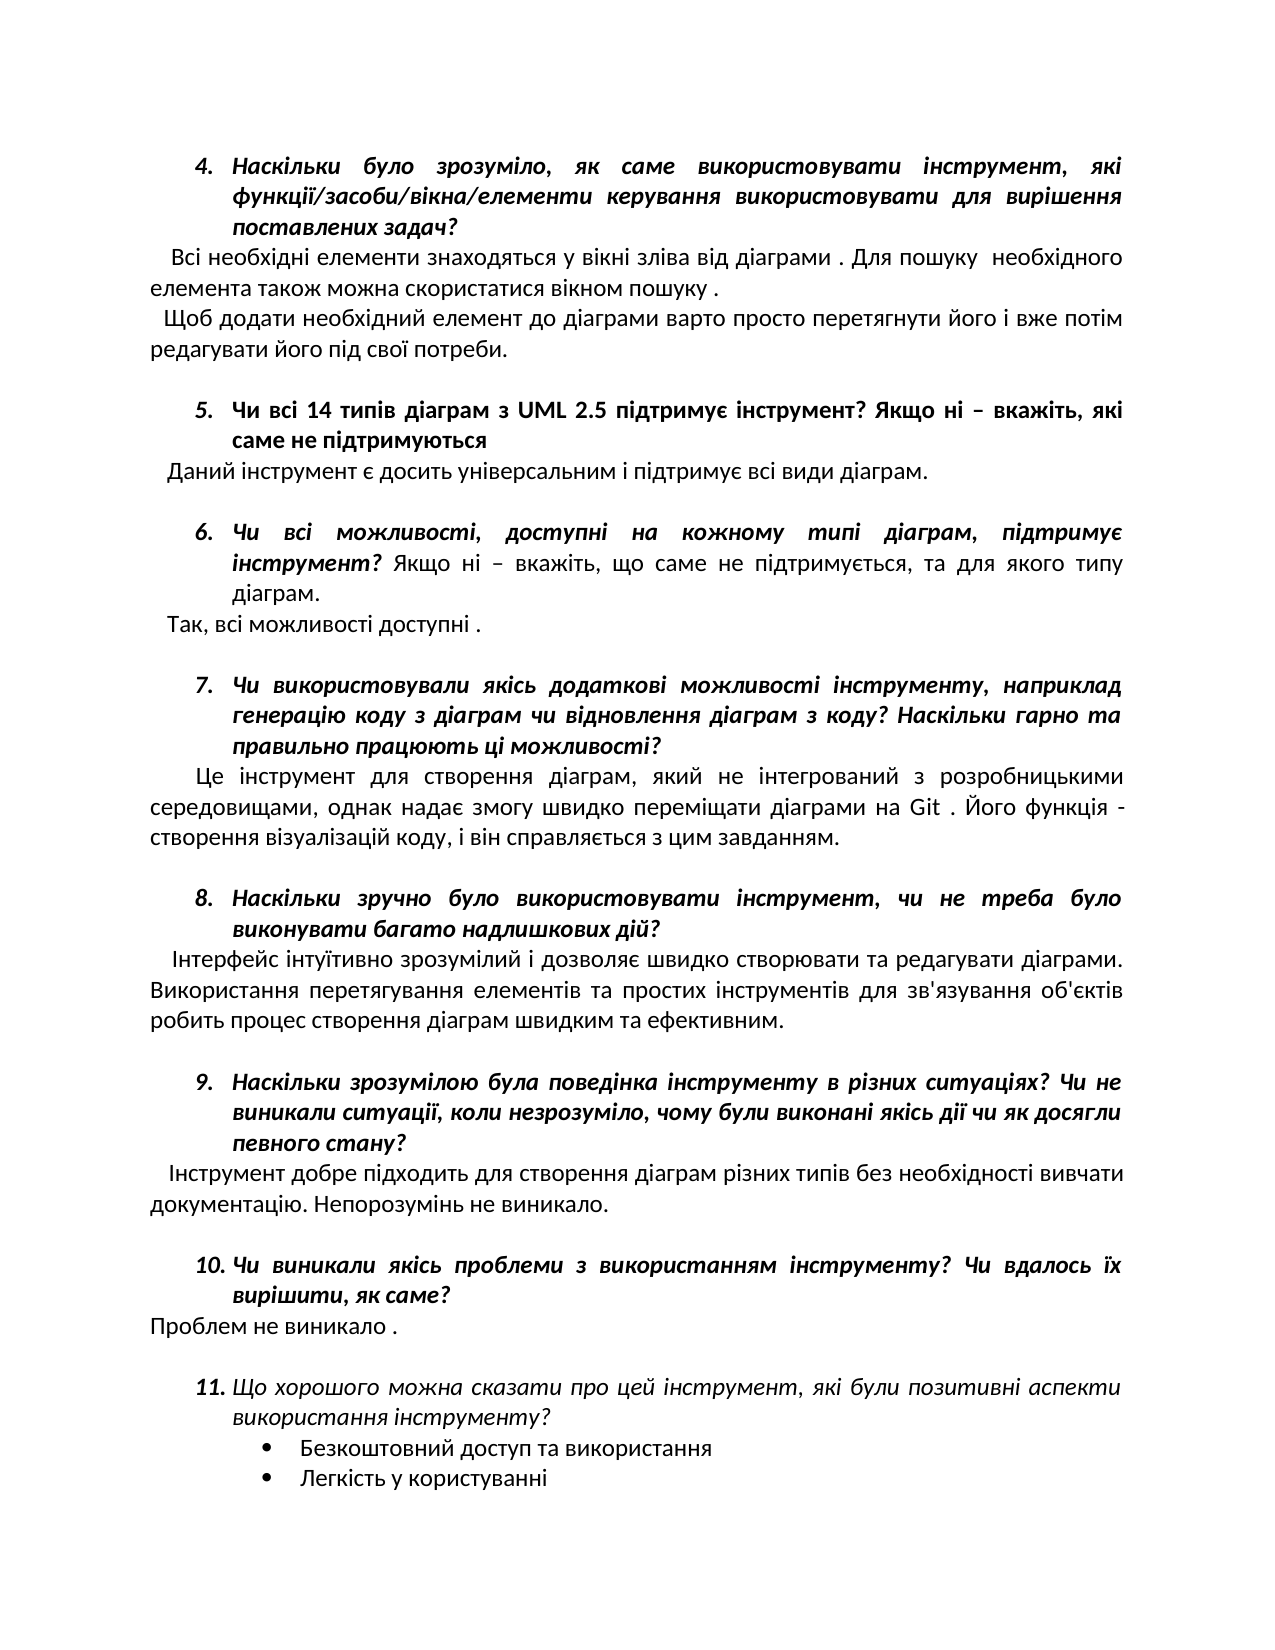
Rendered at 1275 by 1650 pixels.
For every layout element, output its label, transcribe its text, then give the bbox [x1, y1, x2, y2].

list Чи використовували якісь додаткові можливості інструменту, наприклад генерацію коду з діаграм чи відновлення діаграм з коду? Наскільки гарно та правильно працюють ці можливості? [194, 669, 1125, 760]
list Чи виникали якісь проблеми з використанням інструменту? Чи вдалось їх вирішити, як саме? [194, 1249, 1125, 1310]
list Наскільки зручно було використовувати інструмент, чи не треба було виконувати багато надлишкових дій? [194, 882, 1125, 943]
list Наскільки було зрозуміло, як саме використовувати інструмент, які функції/засоби/вікна/елементи керування використовувати для вирішення поставлених задач? [194, 150, 1125, 242]
text Інтерфейс інтуїтивно зрозумілий і дозволяє швидко створювати та редагувати діаграми. Використання перетягування елементів та простих інструментів для зв'язування об'єктів робить процес створення діаграм швидким та ефективним. [150, 943, 1125, 1035]
text Проблем не виникало . [150, 1310, 1125, 1340]
list Легкість у користуванні [262, 1462, 1125, 1493]
list Наскільки зрозумілою була поведінка інструменту в різних ситуаціях? Чи не виникали ситуації, коли незрозуміло, чому були виконані якісь дії чи як досягли певного стану? [194, 1066, 1125, 1157]
list Що хорошого можна сказати про цей інструмент, які були позитивні аспекти використання інструменту? [194, 1371, 1125, 1432]
text Всі необхідні елементи знаходяться у вікні зліва від діаграми . Для пошуку необхідного елемента також можна скористатися вікном пошуку . [150, 242, 1125, 303]
text Інструмент добре підходить для створення діаграм різних типів без необхідності вивчати документацію. Непорозумінь не виникало. [150, 1157, 1125, 1218]
text Даний інструмент є досить універсальним і підтримує всі види діаграм. [150, 455, 1125, 486]
text Щоб додати необхідний елемент до діаграми варто просто перетягнути його і вже потім редагувати його під свої потреби. [150, 303, 1125, 364]
list Безкоштовний доступ та використання [262, 1432, 1125, 1462]
list Чи всі можливості, доступні на кожному типі діаграм, підтримує інструмент? Якщо ні – вкажіть, що саме не підтримується, та для якого типу діаграм. [194, 516, 1125, 608]
text Це інструмент для створення діаграм, який не інтегрований з розробницькими середовищами, однак надає змогу швидко переміщати діаграми на Git . Його функція - створення візуалізацій коду, і він справляється з цим завданням. [150, 760, 1125, 852]
list Чи всі 14 типів діаграм з UML 2.5 підтримує інструмент? Якщо ні – вкажіть, які саме не підтримуються [194, 394, 1125, 455]
text Так, всі можливості доступні . [150, 608, 1125, 638]
